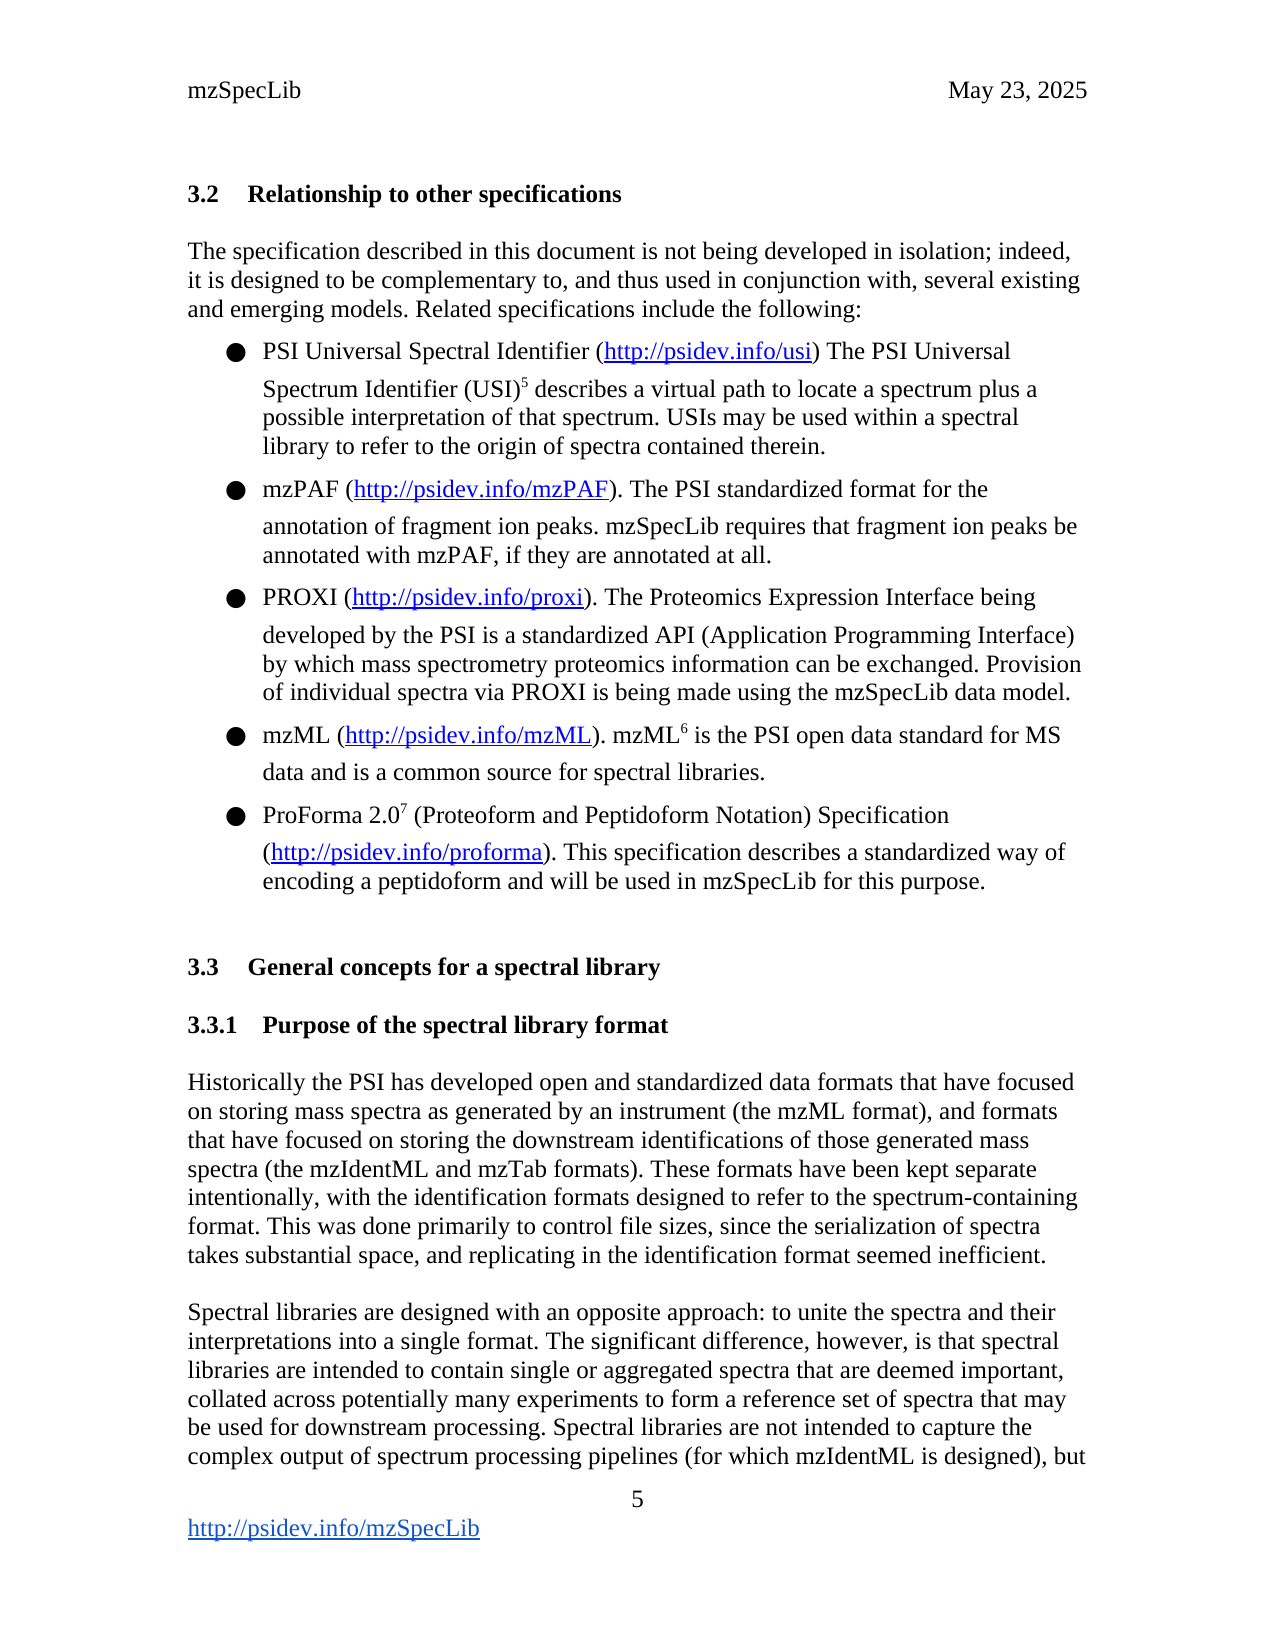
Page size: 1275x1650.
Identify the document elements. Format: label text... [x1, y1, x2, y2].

list mzPAF (http://psidev.info/mzPAF). The PSI standardized format for the annotation of fragment ion peaks. mzSpecLib requires that fragment ion peaks be annotated with mzPAF, if they are annotated at all. [225, 460, 1087, 569]
list PSI Universal Spectral Identifier (http://psidev.info/usi) The PSI Universal Spectrum Identifier (USI)5 describes a virtual path to locate a spectrum plus a possible interpretation of that spectrum. USIs may be used within a spectral library to refer to the origin of spectra contained therein. [225, 322, 1087, 460]
list ProForma 2.07 (Proteoform and Peptidoform Notation) Specification (http://psidev.info/proforma). This specification describes a standardized way of encoding a peptidoform and will be used in mzSpecLib for this purpose. [225, 786, 1087, 895]
subtitle Purpose of the spectral library format [187, 1010, 1087, 1039]
list PROXI (http://psidev.info/proxi). The Proteomics Expression Interface being developed by the PSI is a standardized API (Application Programming Interface) by which mass spectrometry proteomics information can be exchanged. Provision of individual spectra via PROXI is being made using the mzSpecLib data model. [225, 569, 1087, 706]
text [187, 1297, 1087, 1470]
list mzML (http://psidev.info/mzML). mzML6 is the PSI open data standard for MS data and is a common source for spectral libraries. [225, 706, 1087, 786]
text Historically the PSI has developed open and standardized data formats that have focused on storing mass spectra as generated by an instrument (the mzML format), and formats that have focused on storing the downstream identifications of those generated mass spectra (the mzIdentML and mzTab formats). These formats have been kept separate intentionally, with the identification formats designed to refer to the spectrum-containing format. This was done primarily to control file sizes, since the serialization of spectra takes substantial space, and replicating in the identification format seemed inefficient. [187, 1067, 1087, 1269]
subtitle Relationship to other specifications [187, 179, 1087, 207]
subtitle General concepts for a spectral library [187, 952, 1087, 981]
text The specification described in this document is not being developed in isolation; indeed, it is designed to be complementary to, and thus used in conjunction with, several existing and emerging models. Related specifications include the following: [187, 236, 1087, 322]
